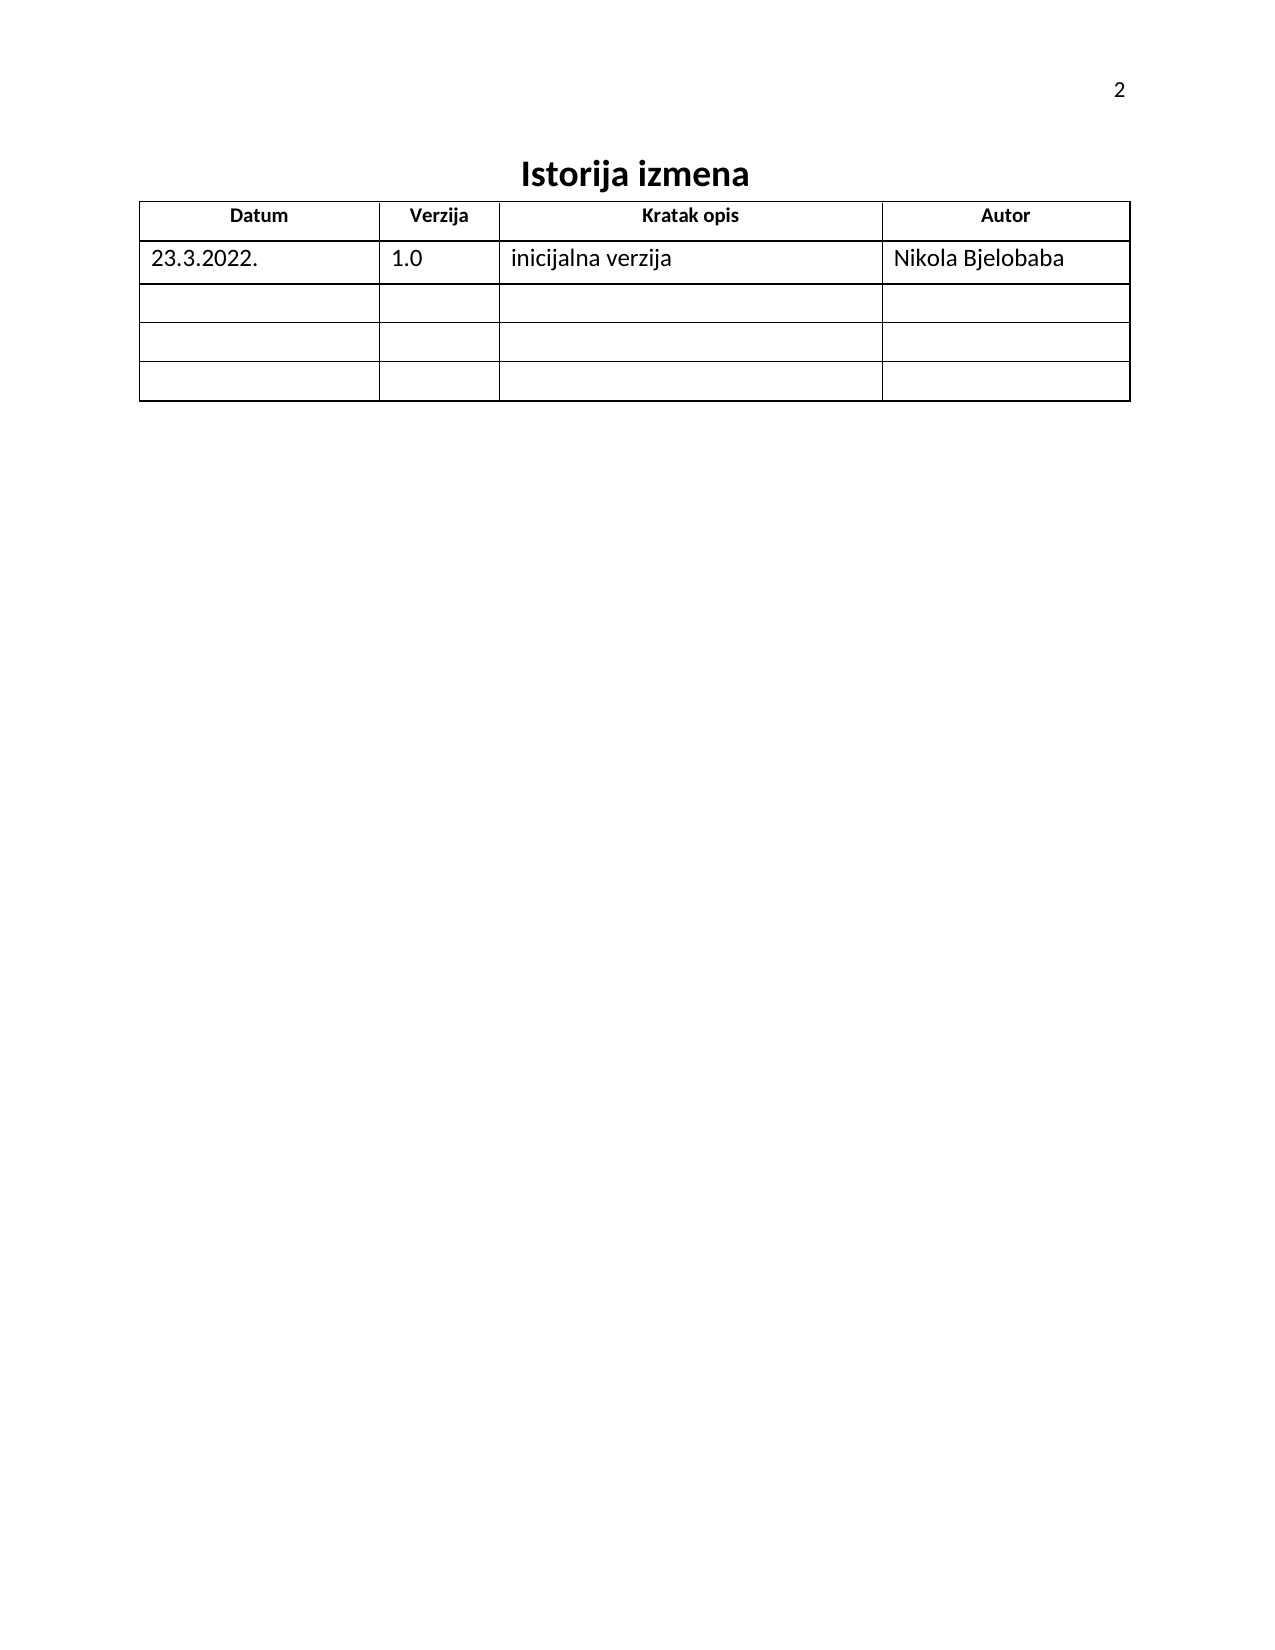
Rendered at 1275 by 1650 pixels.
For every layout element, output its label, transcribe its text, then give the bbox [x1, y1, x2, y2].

table_cell Nikola Bjelobaba [883, 242, 1129, 283]
table_cell [380, 323, 499, 361]
table_cell [140, 362, 379, 400]
table_cell [883, 323, 1129, 361]
table_cell [883, 285, 1129, 322]
table_header Autor [883, 202, 1129, 240]
table_cell inicijalna verzija [500, 242, 882, 283]
table_cell 1.0 [380, 242, 499, 283]
table_header Datum [140, 202, 379, 240]
table_header Kratak opis [500, 202, 882, 240]
table_cell [500, 285, 882, 322]
table_cell [500, 323, 882, 361]
table_cell [380, 362, 499, 400]
table_cell [883, 362, 1129, 400]
table_cell [140, 323, 379, 361]
table_cell [140, 285, 379, 322]
table_header Verzija [380, 202, 499, 240]
text Istorija izmena [150, 150, 750, 196]
table_cell [380, 285, 499, 322]
table_cell 23.3.2022. [140, 242, 379, 283]
table_cell [500, 362, 882, 400]
